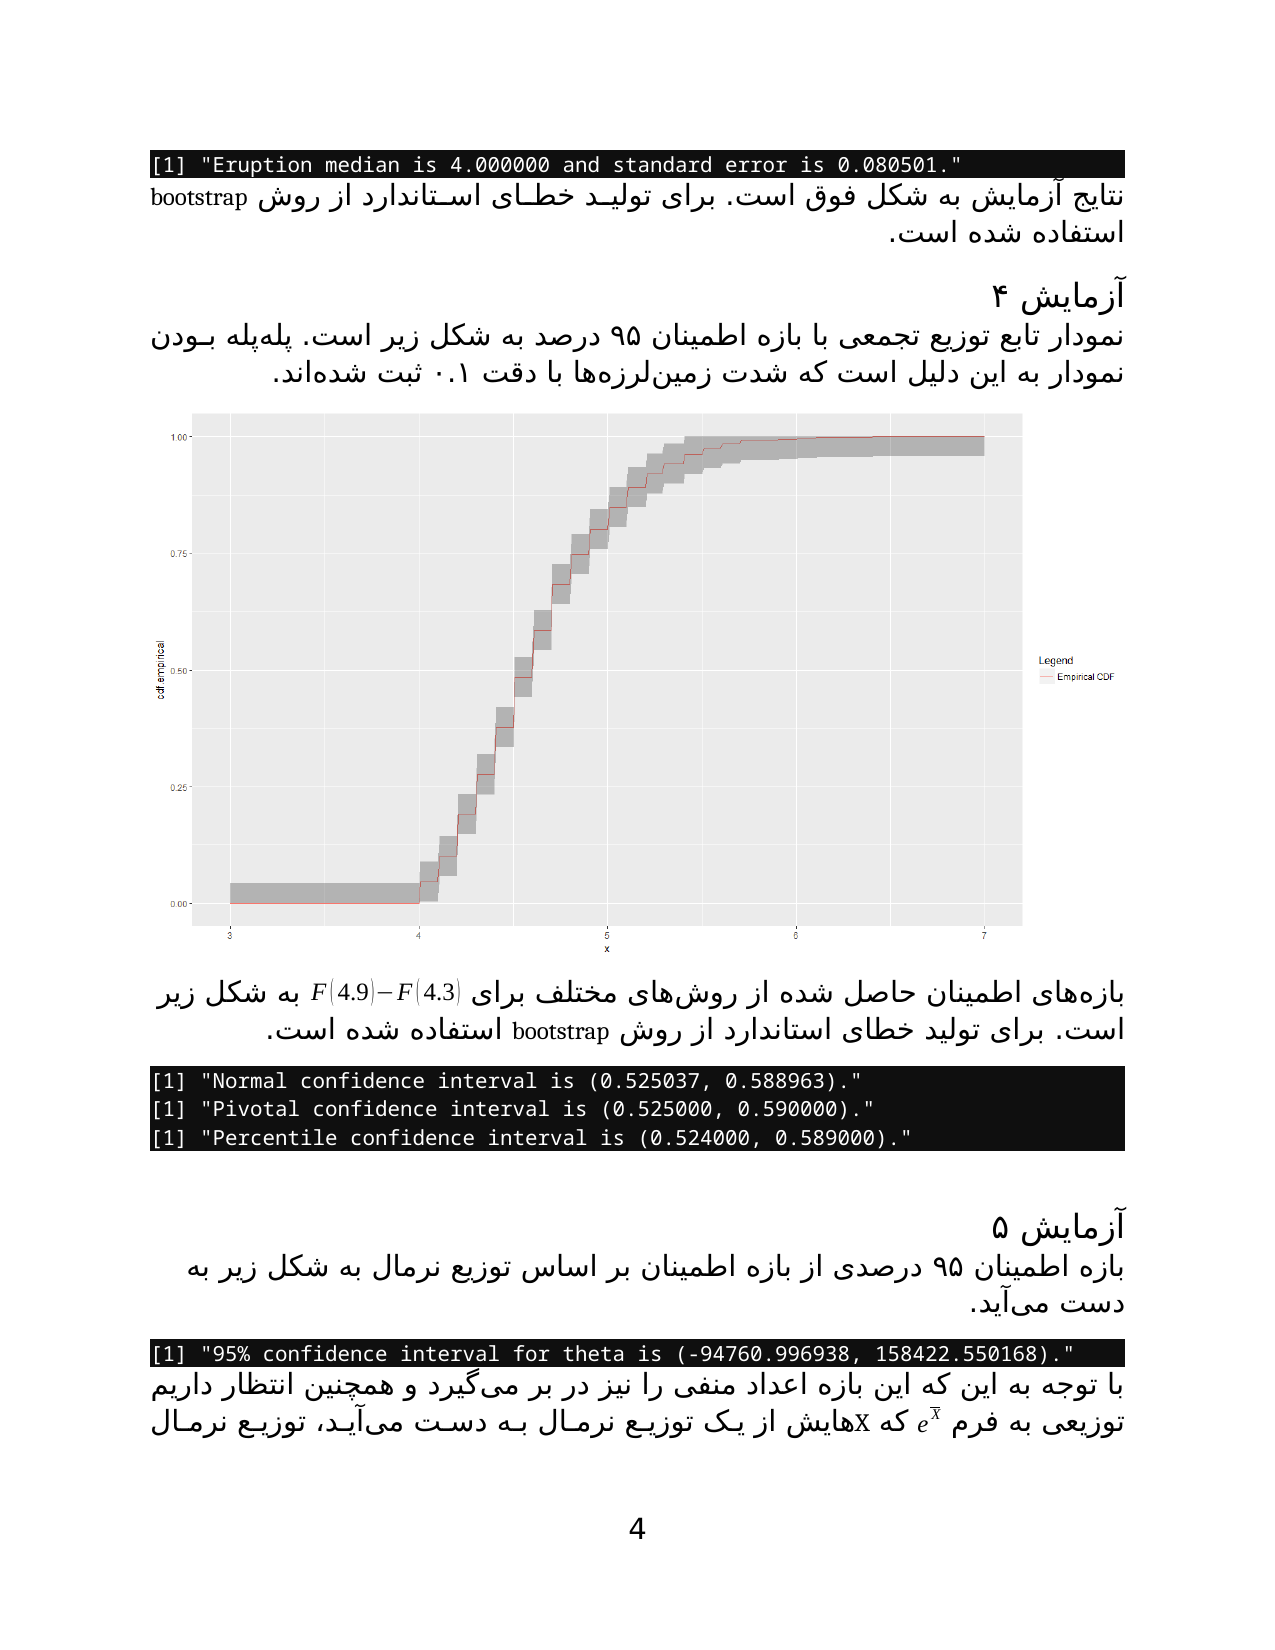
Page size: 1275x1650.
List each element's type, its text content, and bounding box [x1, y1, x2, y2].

text [1] "Normal confidence interval is (0.525037, 0.588963)." [150, 1066, 1125, 1094]
subtitle آزمایش ۴ [150, 277, 1125, 316]
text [150, 1367, 1125, 1438]
text [1] "Pivotal confidence interval is (0.525000, 0.590000)." [150, 1094, 1125, 1123]
text [1] "Eruption median is 4.000000 and standard error is 0.080501." [150, 150, 1125, 178]
text نمودار تابع توزیع تجمعی با بازه اطمینان ۹۵ درصد به شکل زیر است. پله‌پله بودن نمودار به این دلیل است که شدت زمین‌لرزه‌ها با دقت ۰.۱ ثبت شده‌اند. [150, 319, 1125, 389]
text بازه‌های اطمینان حاصل شده از روش‌های مختلف برای به شکل زیر است. برای تولید خطای استاندارد از روش bootstrap استفاده شده است. [150, 976, 1125, 1046]
text [1] "Percentile confidence interval is (0.524000, 0.589000)." [150, 1123, 1125, 1151]
text نتایج آزمایش به شکل فوق است. برای تولید خطای استاندارد از روش bootstrap استفاده شده است. [150, 178, 1125, 249]
text [1] "95% confidence interval for theta is (-94760.996938, 158422.550168)." [150, 1339, 1125, 1367]
subtitle آزمایش ۵ [150, 1207, 1125, 1246]
text بازه اطمینان ۹۵ درصدی از بازه اطمینان بر اساس توزیع نرمال به شکل زیر به دست می‌آید. [150, 1249, 1125, 1319]
picture [150, 408, 1125, 957]
